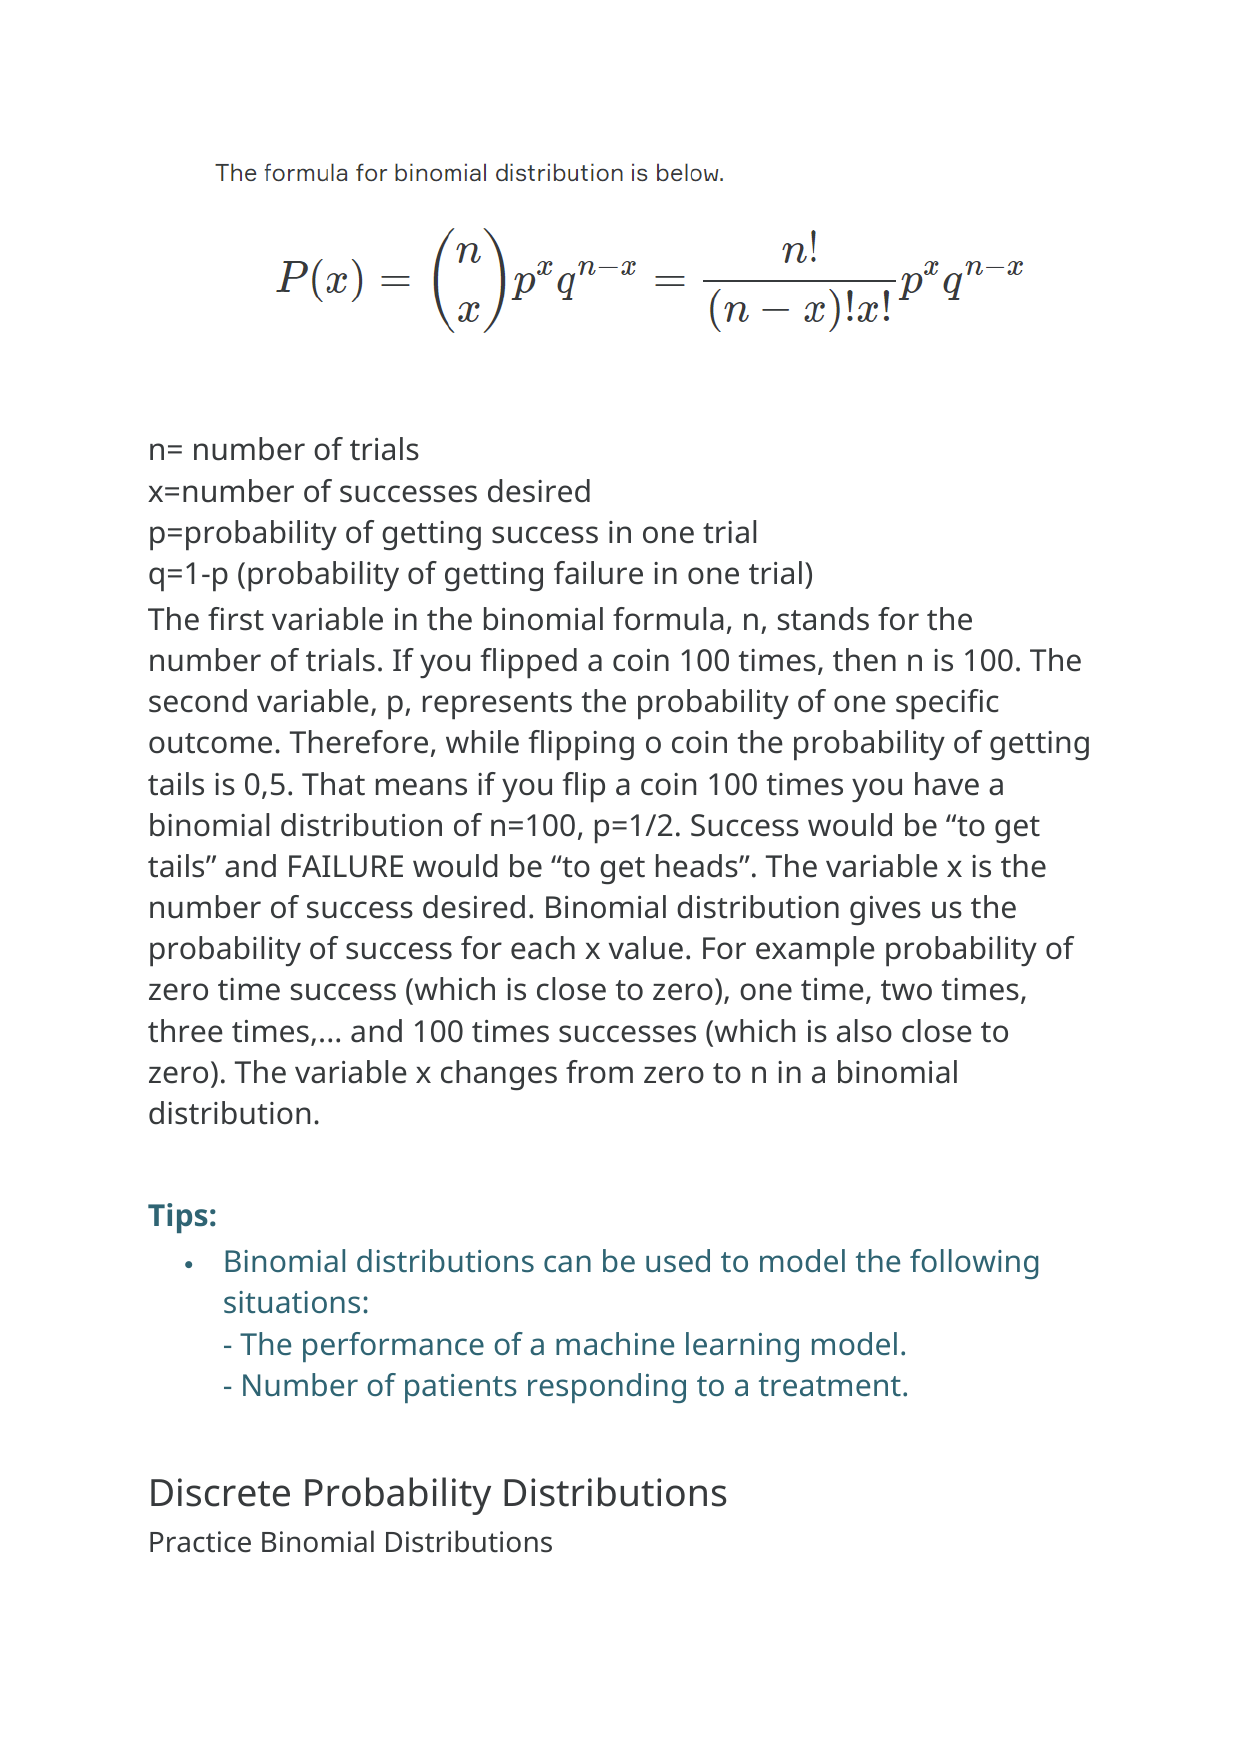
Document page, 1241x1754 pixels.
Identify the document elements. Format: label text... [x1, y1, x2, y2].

text n= number of trials x=number of successes desired p=probability of getting success in one trial q=1-p (probability of getting failure in one trial) [148, 428, 1093, 593]
list Binomial distributions can be used to model the following situations: - The performance of a machine learning model. - Number of patients responding to a treatment. [185, 1241, 1093, 1405]
text The first variable in the binomial formula, n, stands for the number of trials. If you flipped a coin 100 times, then n is 100. The second variable, p, represents the probability of one specific outcome. Therefore, while flipping o coin the probability of getting tails is 0,5. That means if you flip a coin 100 times you have a binomial distribution of n=100, p=1/2. Success would be “to get tails” and FAILURE would be “to get heads”. The variable x is the number of success desired. Binomial distribution gives us the probability of success for each x value. For example probability of zero time success (which is close to zero), one time, two times, three times,... and 100 times successes (which is also close to zero). The variable x changes from zero to n in a binomial distribution. [148, 598, 1093, 1133]
subtitle Practice Binomial Distributions [148, 1522, 1093, 1561]
text Tips: [148, 1194, 1093, 1235]
subtitle Discrete Probability Distributions [148, 1466, 1093, 1517]
picture [206, 147, 1056, 373]
